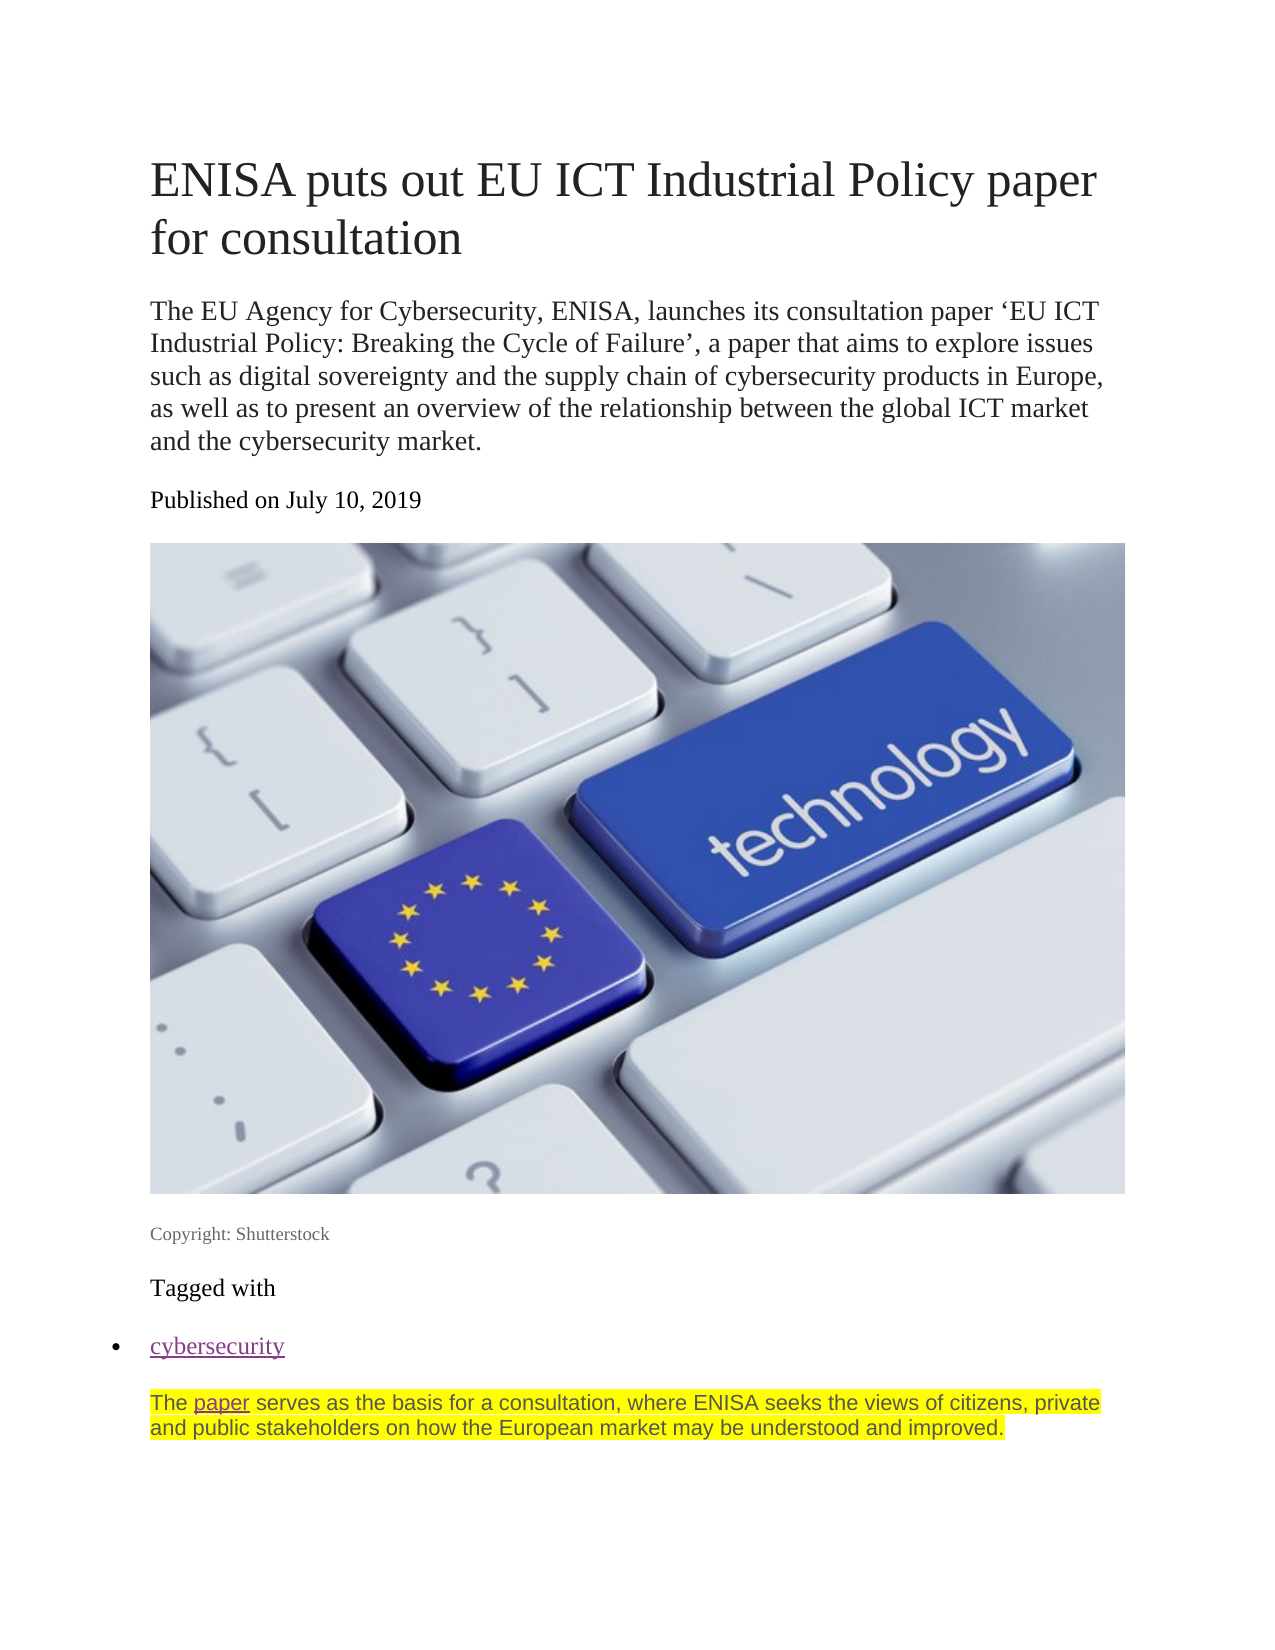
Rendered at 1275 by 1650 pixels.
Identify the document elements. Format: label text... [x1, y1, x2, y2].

text ENISA puts out EU ICT Industrial Policy paper for consultation [150, 150, 1125, 265]
text Copyright: Shutterstock [150, 1223, 1125, 1244]
picture [150, 543, 1125, 1194]
text Published on July 10, 2019 [150, 485, 1125, 514]
list cybersecurity [112, 1331, 1125, 1360]
text The paper serves as the basis for a consultation, where ENISA seeks the views of citizens, private and public stakeholders on how the European market may be understood and improved. [221, 1389, 1125, 1440]
text The EU Agency for Cybersecurity, ENISA, launches its consultation paper ‘EU ICT Industrial Policy: Breaking the Cycle of Failure’, a paper that aims to explore issues such as digital sovereignty and the supply chain of cybersecurity products in Europe, as well as to present an overview of the relationship between the global ICT market and the cybersecurity market. [150, 294, 1125, 456]
text Tagged with [150, 1273, 1125, 1302]
